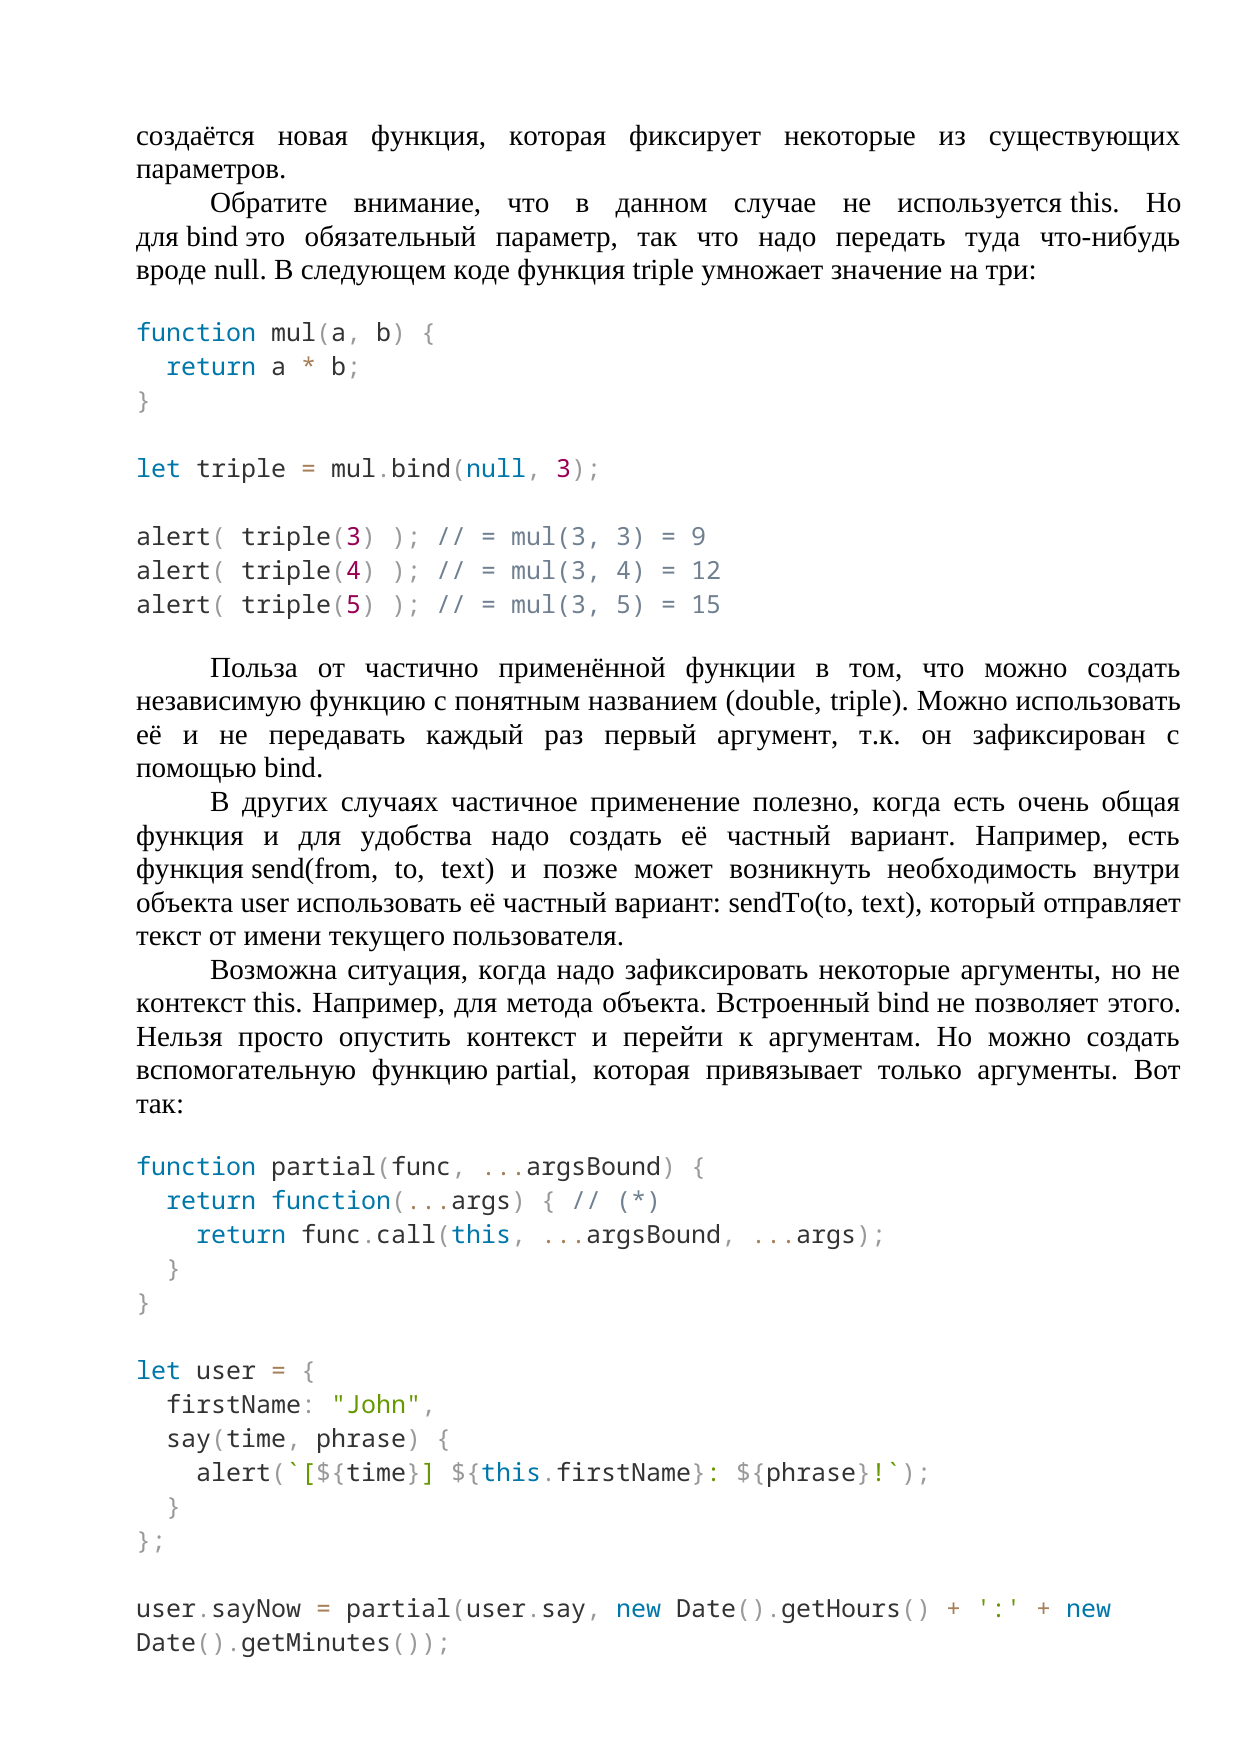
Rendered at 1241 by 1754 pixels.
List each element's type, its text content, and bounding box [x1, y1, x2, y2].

text return function(...args) { // (*) [136, 1182, 1181, 1216]
text } [136, 1284, 1181, 1318]
text user.sayNow = partial(user.say, new Date().getHours() + ':' + new Date().getMinutes()); [136, 1591, 1181, 1659]
text } [136, 1489, 1181, 1523]
text Обратите внимание, что в данном случае не используется this. Но для bind это обязательный параметр, так что надо передать туда что-нибудь вроде null. В следующем коде функция triple умножает значение на три: [136, 185, 1181, 286]
text function partial(func, ...argsBound) { [136, 1148, 1181, 1182]
text firstName: "John", [136, 1387, 1181, 1421]
text Польза от частично применённой функции в том, что можно создать независимую функцию с понятным названием (double, triple). Можно использовать её и не передавать каждый раз первый аргумент, т.к. он зафиксирован с помощью bind. [136, 650, 1181, 784]
text function mul(a, b) { [136, 314, 1181, 349]
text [136, 118, 1181, 185]
text В других случаях частичное применение полезно, когда есть очень общая функция и для удобства надо создать её частный вариант. Например, есть функция send(from, to, text) и позже может возникнуть необходимость внутри объекта user использовать её частный вариант: sendTo(to, text), который отправляет текст от имени текущего пользователя. [136, 784, 1181, 952]
text let user = { [136, 1353, 1181, 1387]
text }; [136, 1523, 1181, 1557]
text alert( triple(4) ); // = mul(3, 4) = 12 [136, 553, 1181, 587]
text alert(`[${time}] ${this.firstName}: ${phrase}!`); [136, 1455, 1181, 1489]
text alert( triple(5) ); // = mul(3, 5) = 15 [136, 587, 1181, 621]
text } [136, 383, 1181, 417]
text return func.call(this, ...argsBound, ...args); [136, 1216, 1181, 1250]
text say(time, phrase) { [136, 1421, 1181, 1455]
text alert( triple(3) ); // = mul(3, 3) = 9 [136, 519, 1181, 553]
text } [136, 1250, 1181, 1284]
text Возможна ситуация, когда надо зафиксировать некоторые аргументы, но не контекст this. Например, для метода объекта. Встроенный bind не позволяет этого. Нельзя просто опустить контекст и перейти к аргументам. Но можно создать вспомогательную функцию partial, которая привязывает только аргументы. Вот так: [136, 952, 1181, 1119]
text let triple = mul.bind(null, 3); [136, 451, 1181, 485]
text return a * b; [136, 349, 1181, 383]
